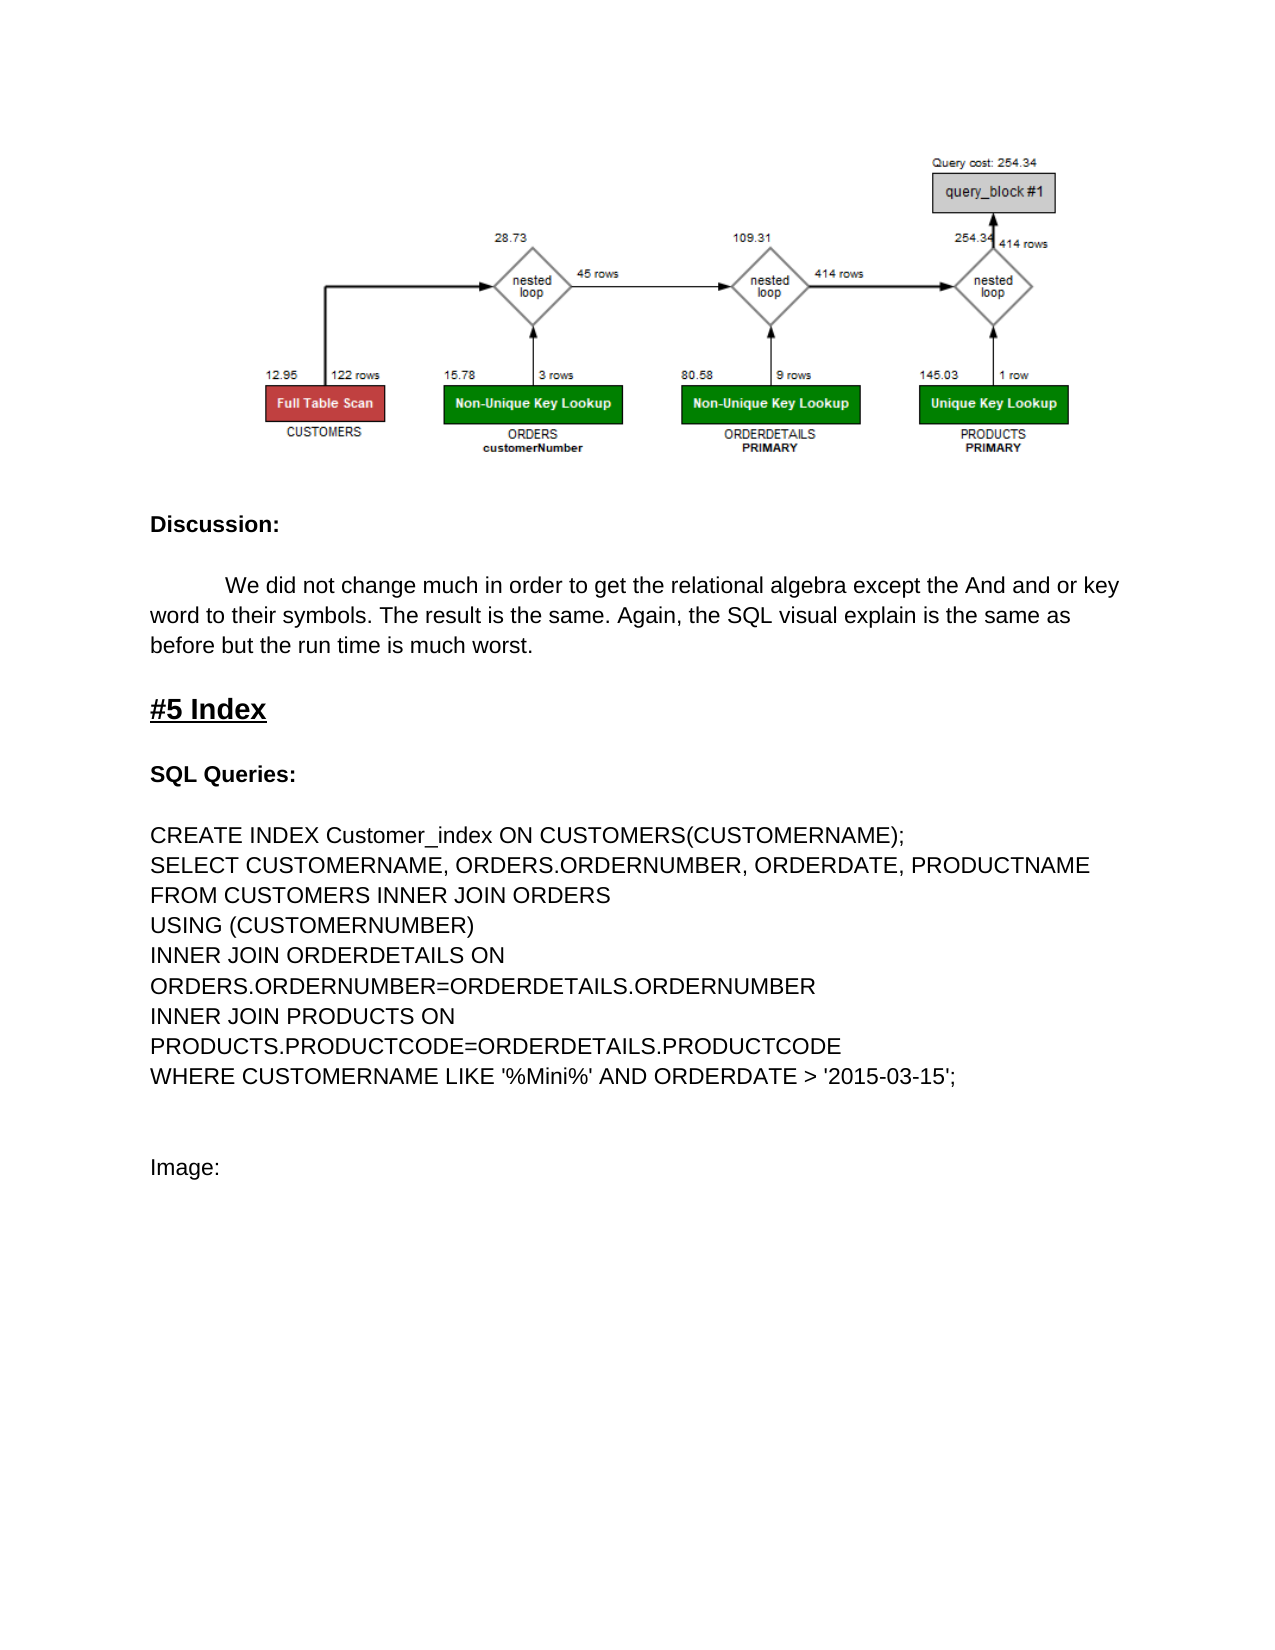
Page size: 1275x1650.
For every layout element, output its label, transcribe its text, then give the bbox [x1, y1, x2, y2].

text #5 Index [150, 692, 1125, 726]
text SELECT CUSTOMERNAME, ORDERS.ORDERNUMBER, ORDERDATE, PRODUCTNAME FROM CUSTOMERS INNER JOIN ORDERS [150, 852, 1125, 908]
text Image: [150, 1154, 1125, 1180]
text CREATE INDEX Customer_index ON CUSTOMERS(CUSTOMERNAME); [150, 822, 1125, 848]
text USING (CUSTOMERNUMBER) [150, 912, 1125, 938]
text We did not change much in order to get the relational algebra except the And and or key word to their symbols. The result is the same. Again, the SQL visual explain is the same as before but the run time is much worst. [150, 572, 1125, 658]
text WHERE CUSTOMERNAME LIKE '%Mini%' AND ORDERDATE > '2015-03-15'; [150, 1063, 1125, 1089]
text INNER JOIN PRODUCTS ON PRODUCTS.PRODUCTCODE=ORDERDETAILS.PRODUCTCODE [150, 1003, 1125, 1059]
text Discussion: [150, 511, 1125, 537]
picture [150, 150, 1125, 477]
text INNER JOIN ORDERDETAILS ON ORDERS.ORDERNUMBER=ORDERDETAILS.ORDERNUMBER [150, 942, 1125, 999]
text SQL Queries: [150, 761, 1125, 787]
